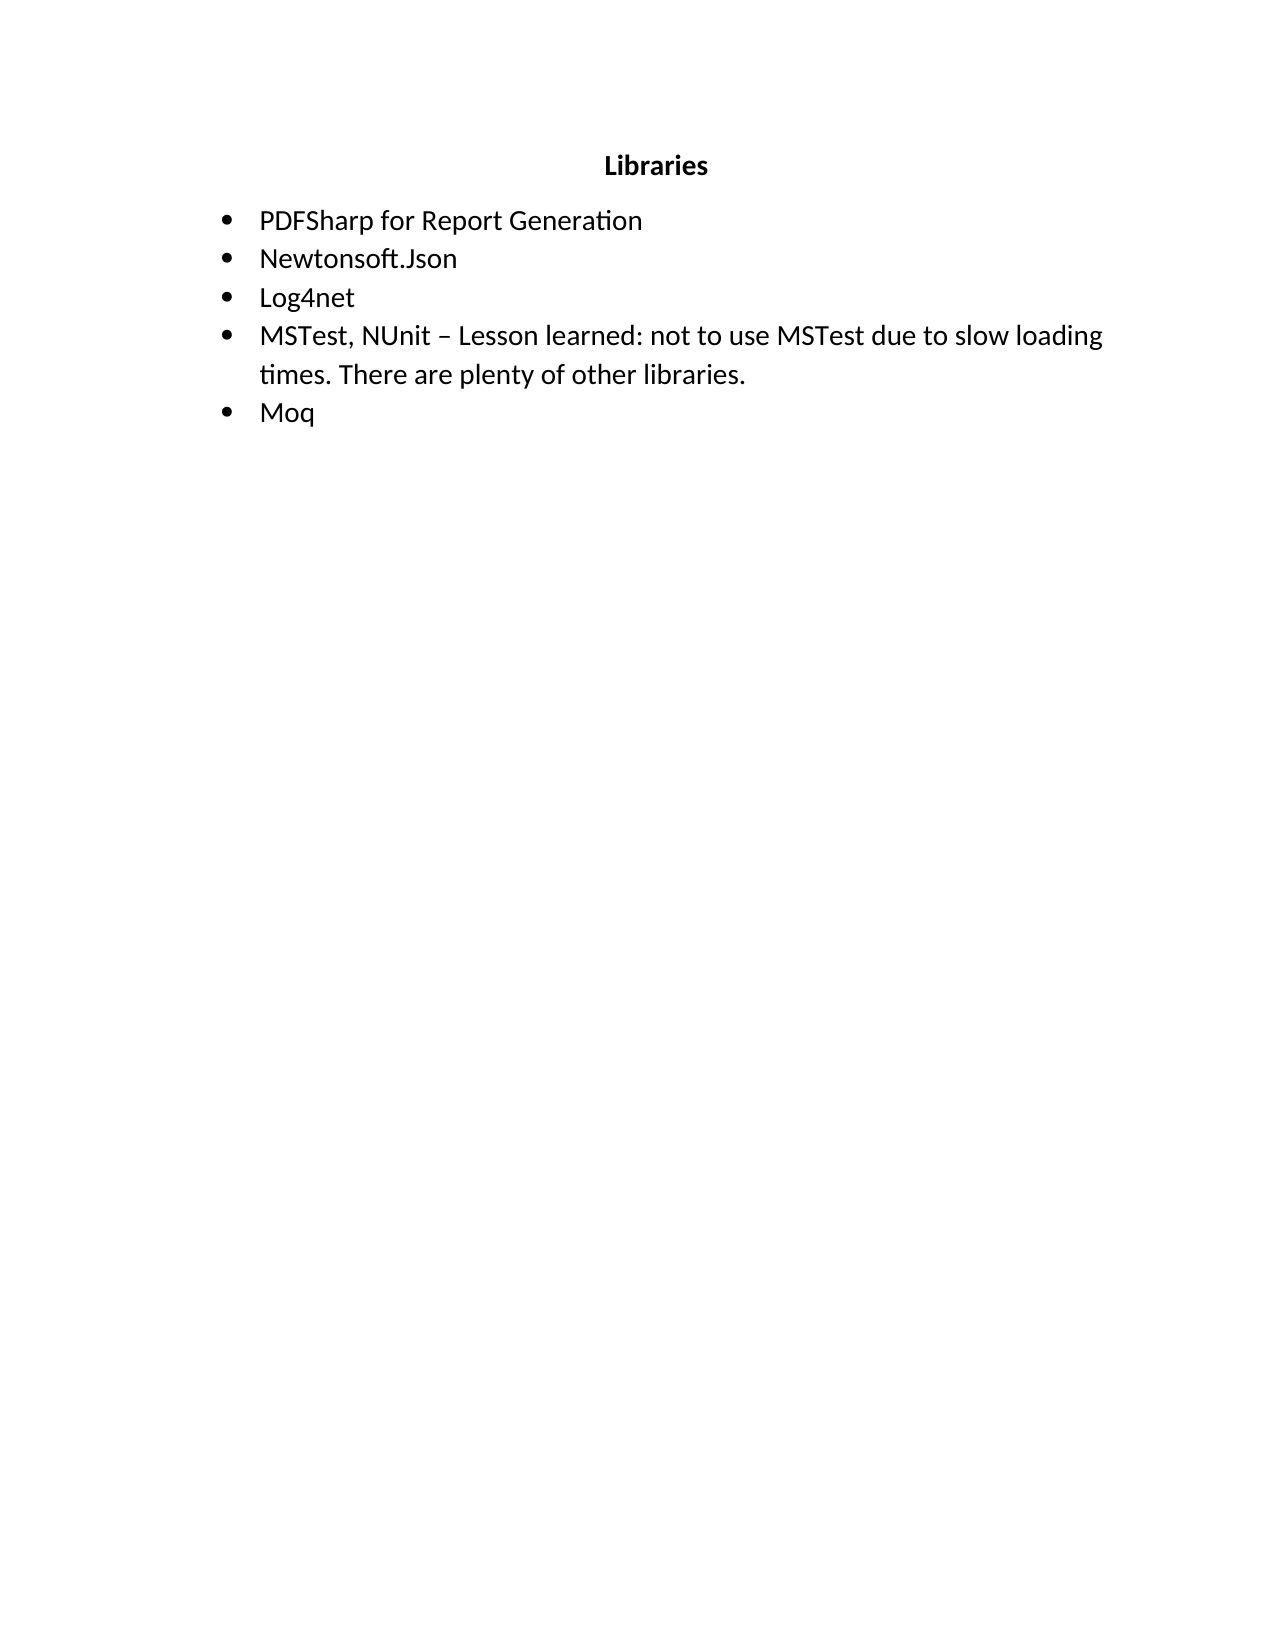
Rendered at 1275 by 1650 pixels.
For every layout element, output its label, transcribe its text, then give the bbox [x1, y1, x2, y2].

list Log4net [222, 279, 1128, 314]
list Moq [222, 394, 1128, 430]
list PDFSharp for Report Generation [222, 202, 1128, 238]
list MSTest, NUnit – Lesson learned: not to use MSTest due to slow loading times. There are plenty of other libraries. [222, 317, 1128, 391]
text Libraries [184, 147, 1128, 183]
list Newtonsoft.Json [222, 241, 1128, 276]
